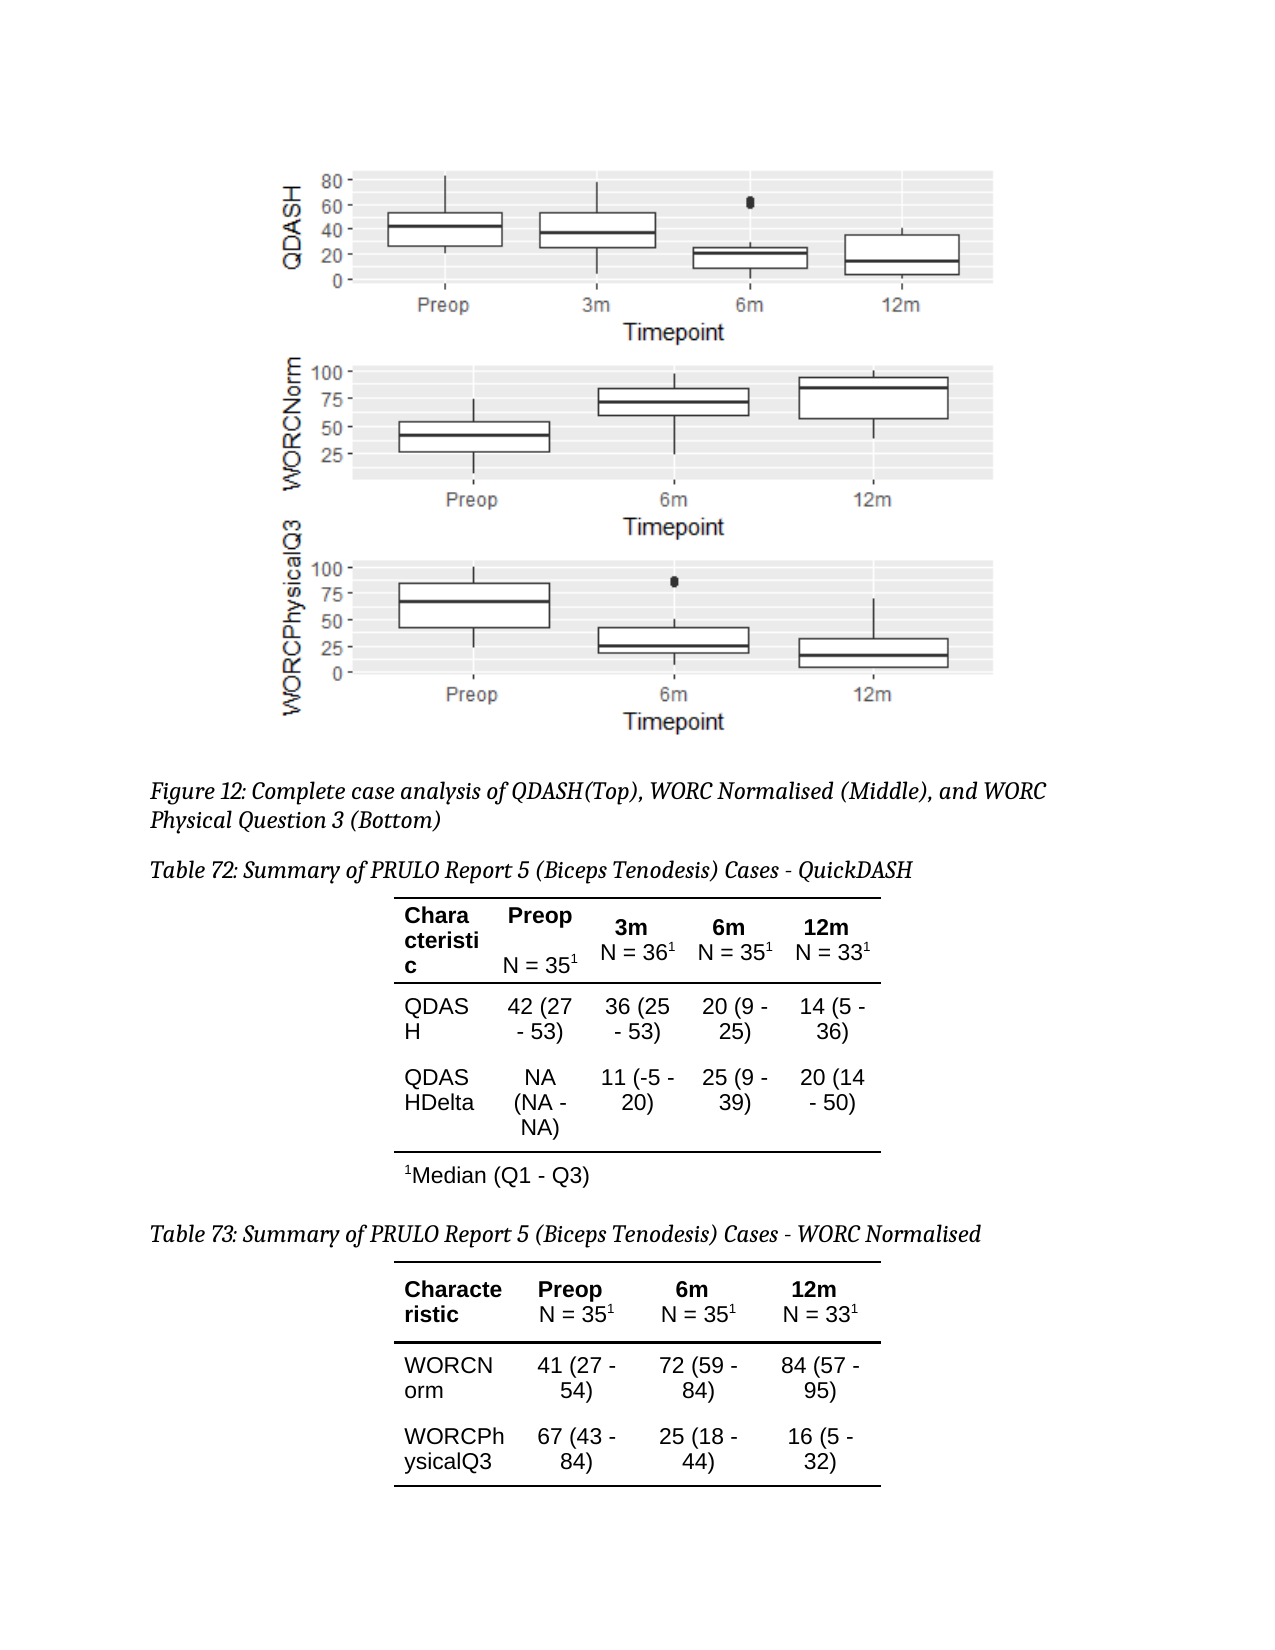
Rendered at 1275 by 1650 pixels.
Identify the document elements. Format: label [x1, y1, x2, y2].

picture [258, 150, 1017, 757]
